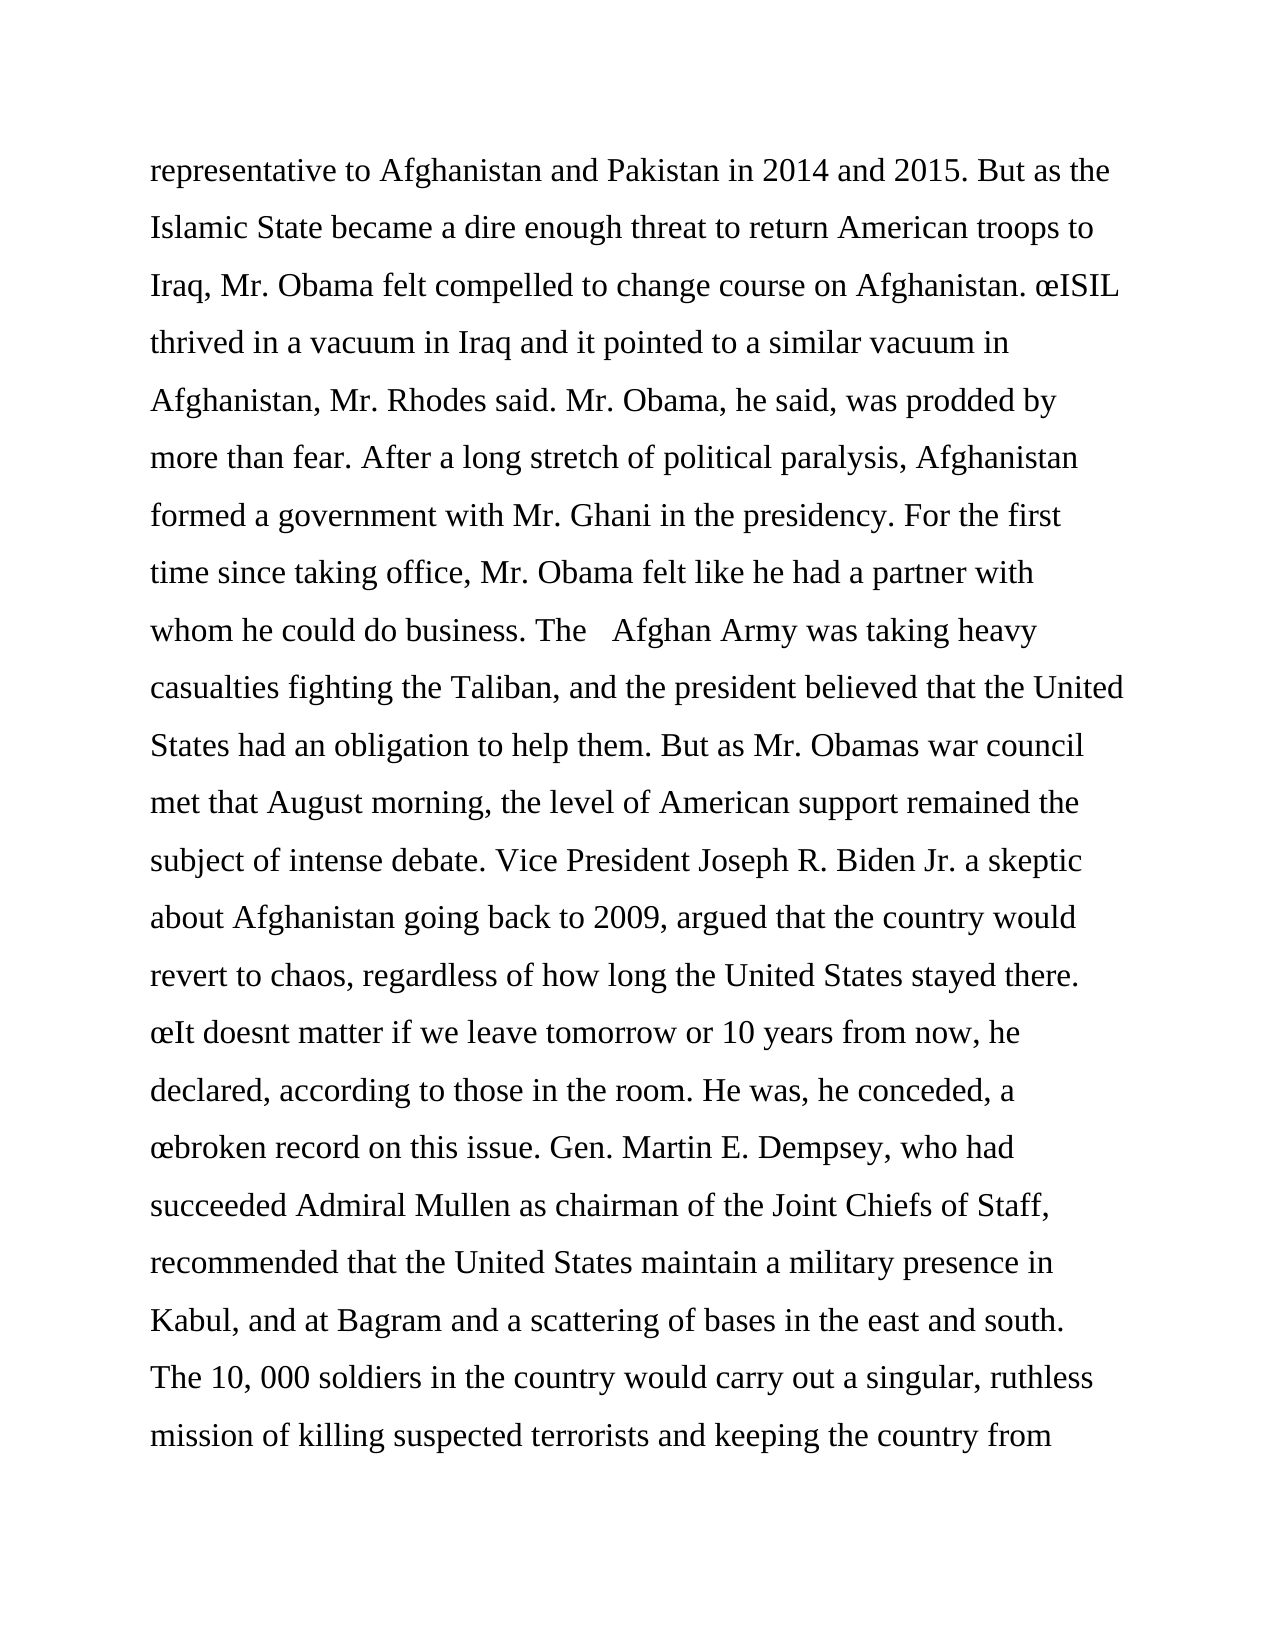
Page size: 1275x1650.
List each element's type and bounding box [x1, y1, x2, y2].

text [150, 150, 1125, 1453]
